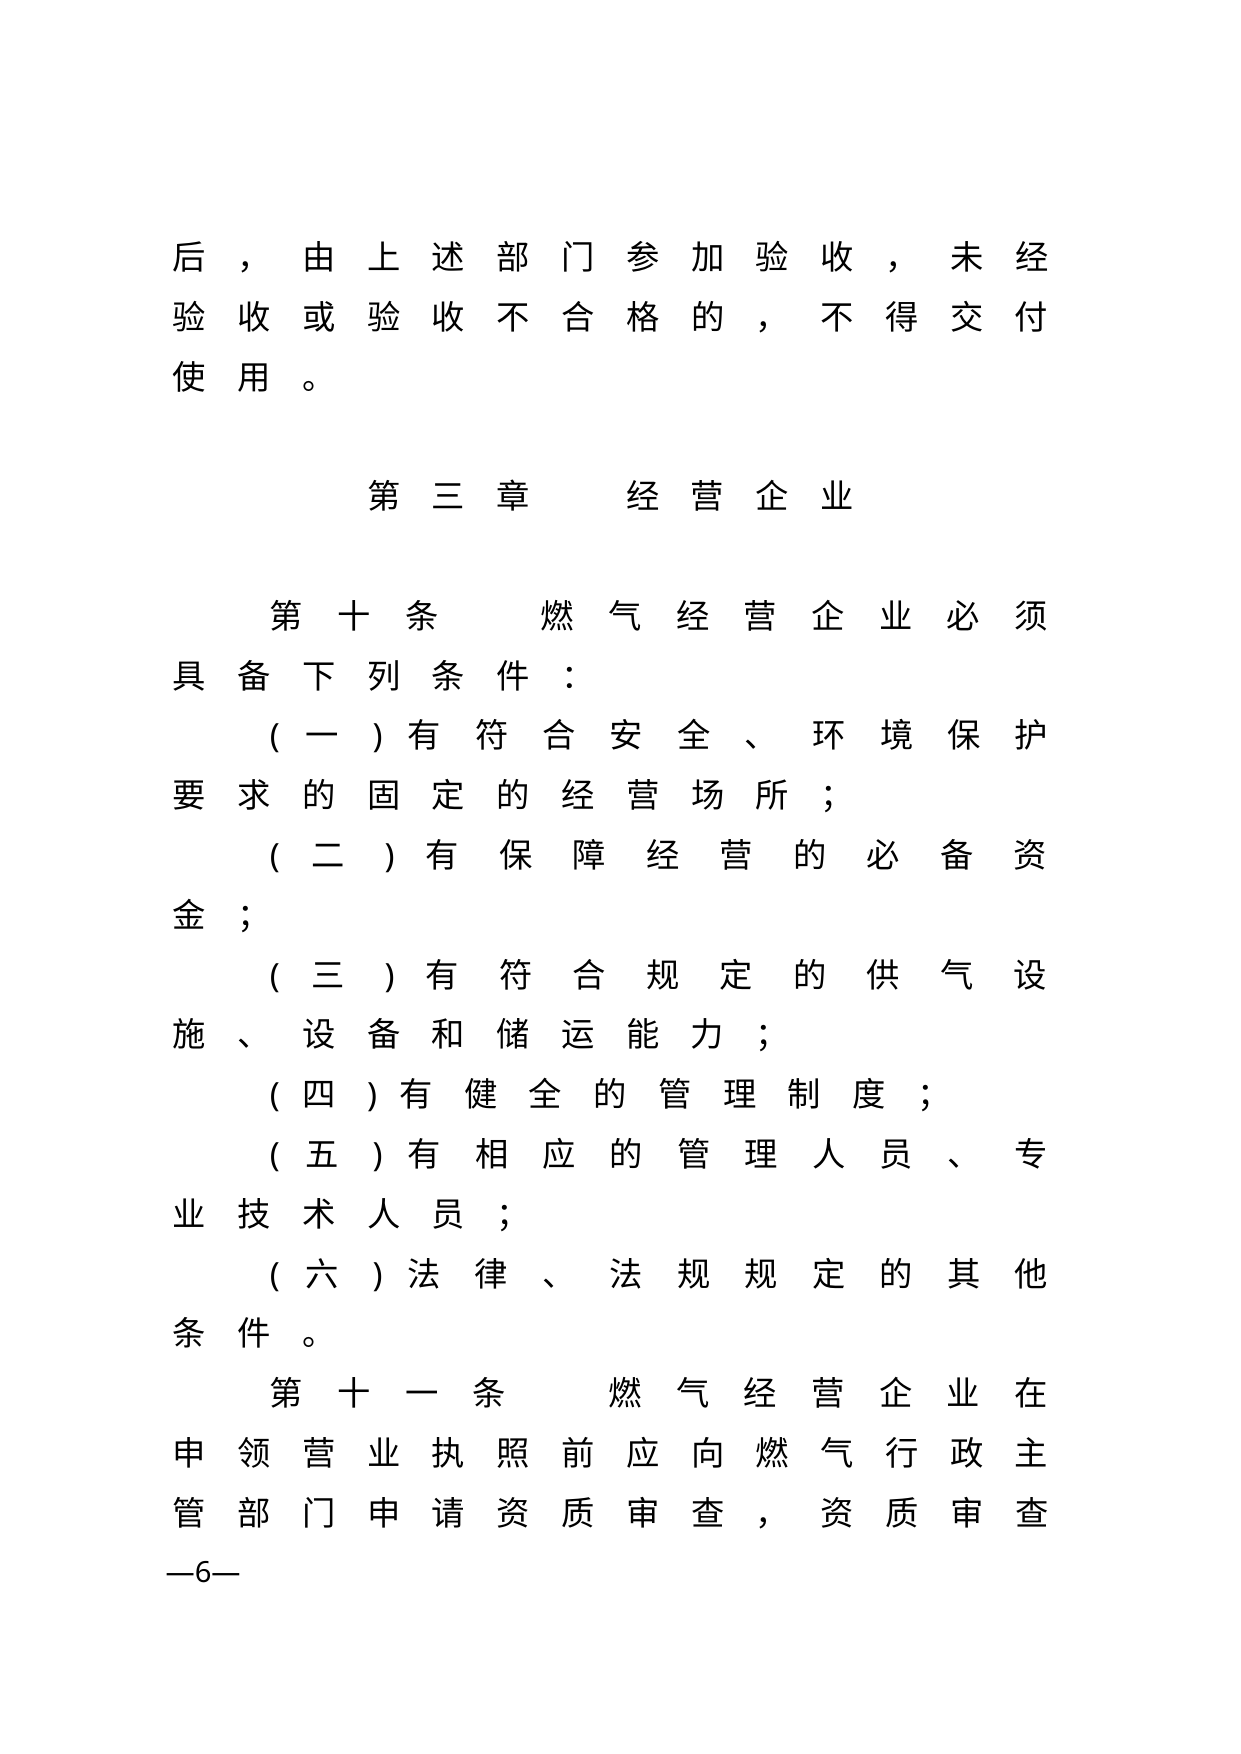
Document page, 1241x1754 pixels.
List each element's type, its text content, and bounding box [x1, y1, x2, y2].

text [172, 1361, 1079, 1541]
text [172, 225, 1079, 404]
text (二)有保障经营的必备资金； [172, 823, 1079, 943]
text (六)法律、法规规定的其他条件。 [172, 1242, 1079, 1361]
text (五)有相应的管理人员、专业技术人员； [172, 1122, 1079, 1242]
text 第十条 燃气经营企业必须具备下列条件： [172, 584, 1079, 703]
text 第三章 经营企业 [172, 464, 1079, 524]
text (四)有健全的管理制度； [172, 1062, 1079, 1122]
text (一)有符合安全、环境保护要求的固定的经营场所； [172, 703, 1079, 823]
text (三)有符合规定的供气设施、设备和储运能力； [172, 943, 1079, 1062]
